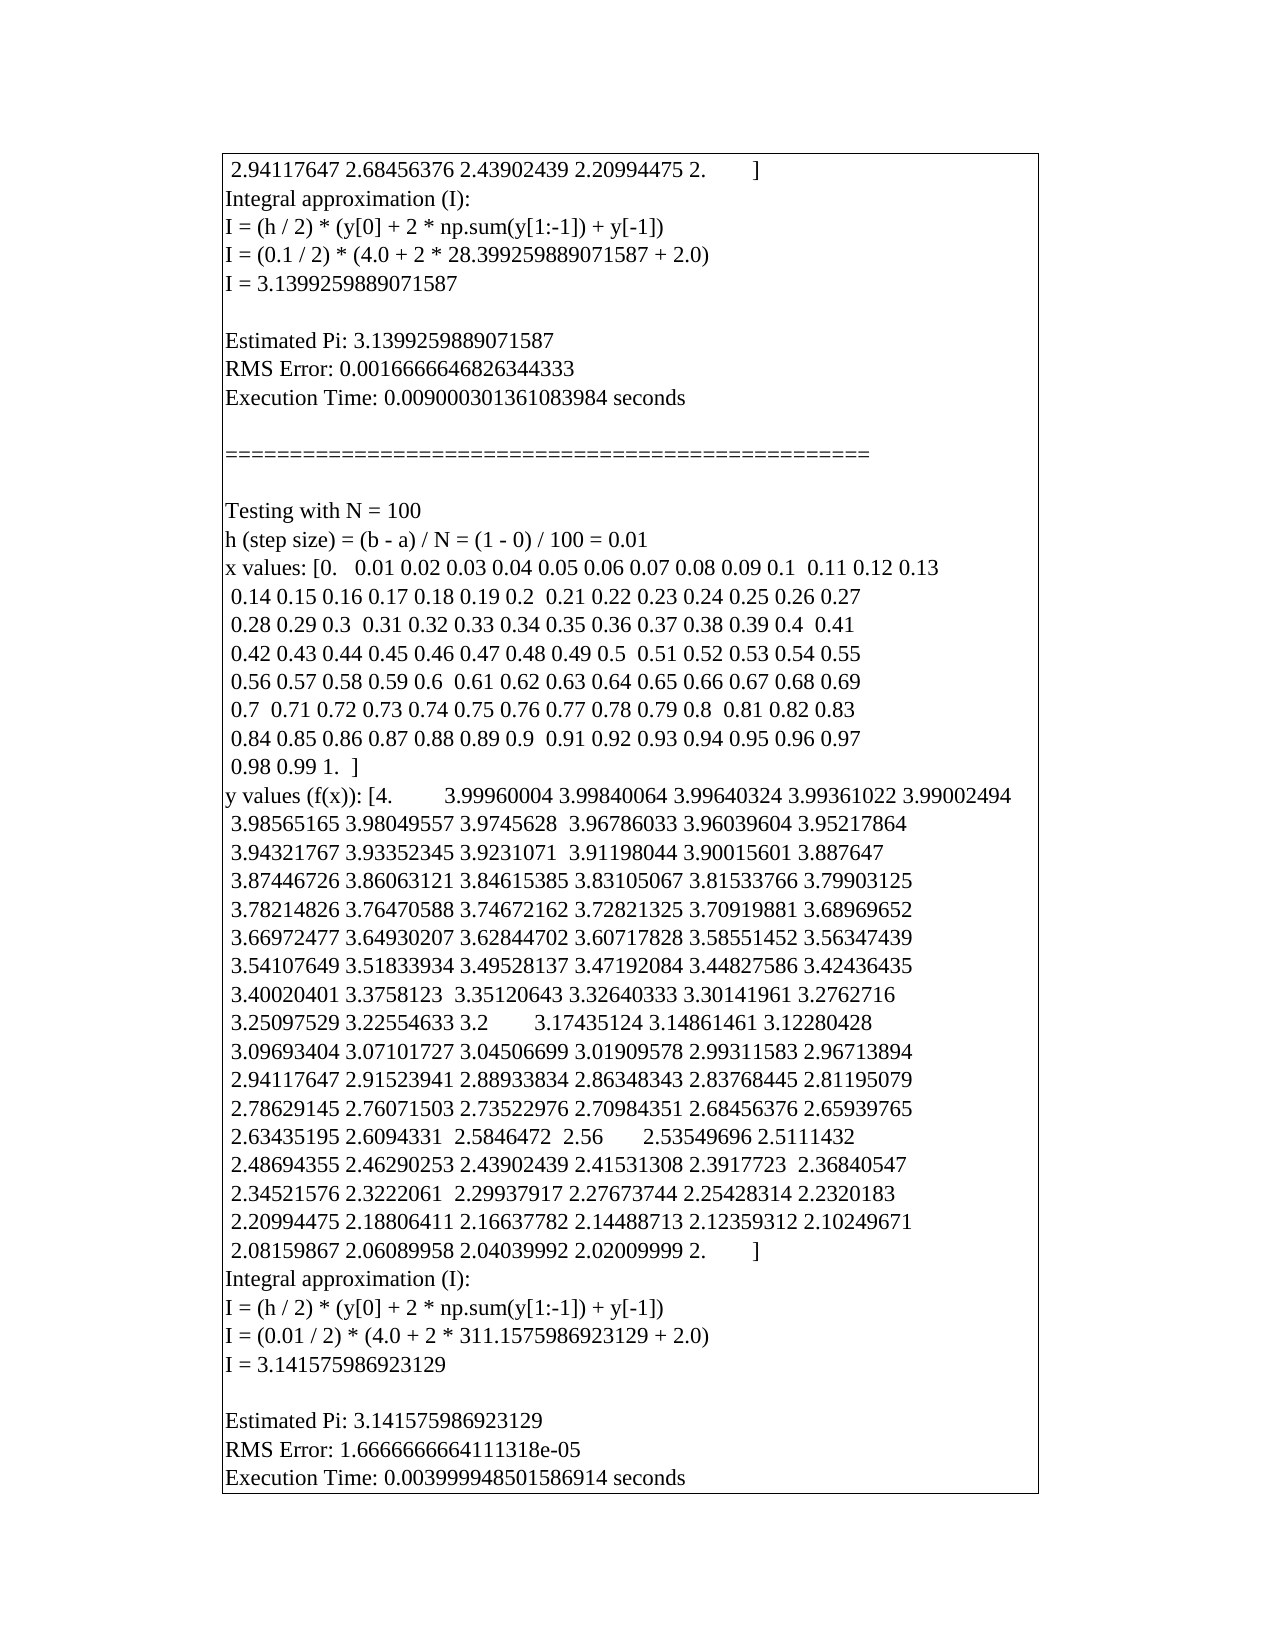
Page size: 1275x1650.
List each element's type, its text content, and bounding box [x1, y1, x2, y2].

list 3.94321767 3.93352345 3.9231071 3.91198044 3.90015601 3.887647 [223, 836, 1038, 864]
list 0.56 0.57 0.58 0.59 0.6 0.61 0.62 0.63 0.64 0.65 0.66 0.67 0.68 0.69 [223, 665, 1038, 693]
list 2.34521576 2.3222061 2.29937917 2.27673744 2.25428314 2.2320183 [223, 1177, 1038, 1205]
list Execution Time: 0.009000301361083984 seconds [223, 381, 1038, 410]
list 3.66972477 3.64930207 3.62844702 3.60717828 3.58551452 3.56347439 [223, 921, 1038, 949]
list I = 3.1399259889071587 [223, 267, 1038, 296]
list 2.08159867 2.06089958 2.04039992 2.02009999 2. ] [223, 1234, 1038, 1262]
list 3.78214826 3.76470588 3.74672162 3.72821325 3.70919881 3.68969652 [223, 892, 1038, 921]
list 0.42 0.43 0.44 0.45 0.46 0.47 0.48 0.49 0.5 0.51 0.52 0.53 0.54 0.55 [223, 637, 1038, 665]
list I = (h / 2) * (y[0] + 2 * np.sum(y[1:-1]) + y[-1]) [223, 1291, 1038, 1319]
list I = (0.1 / 2) * (4.0 + 2 * 28.399259889071587 + 2.0) [223, 238, 1038, 267]
list 0.84 0.85 0.86 0.87 0.88 0.89 0.9 0.91 0.92 0.93 0.94 0.95 0.96 0.97 [223, 722, 1038, 750]
list 3.25097529 3.22554633 3.2 3.17435124 3.14861461 3.12280428 [223, 1006, 1038, 1035]
list RMS Error: 0.0016666646826344333 [223, 352, 1038, 381]
list 0.28 0.29 0.3 0.31 0.32 0.33 0.34 0.35 0.36 0.37 0.38 0.39 0.4 0.41 [223, 608, 1038, 637]
list I = (h / 2) * (y[0] + 2 * np.sum(y[1:-1]) + y[-1]) [223, 210, 1038, 238]
list x values: [0. 0.01 0.02 0.03 0.04 0.05 0.06 0.07 0.08 0.09 0.1 0.11 0.12 0.13 [223, 551, 1038, 580]
list 0.7 0.71 0.72 0.73 0.74 0.75 0.76 0.77 0.78 0.79 0.8 0.81 0.82 0.83 [223, 693, 1038, 722]
list 3.87446726 3.86063121 3.84615385 3.83105067 3.81533766 3.79903125 [223, 864, 1038, 892]
list Testing with N = 100 [223, 494, 1038, 523]
list 2.20994475 2.18806411 2.16637782 2.14488713 2.12359312 2.10249671 [223, 1205, 1038, 1234]
list RMS Error: 1.6666666664111318e-05 [223, 1433, 1038, 1461]
list 3.98565165 3.98049557 3.9745628 3.96786033 3.96039604 3.95217864 [223, 807, 1038, 836]
list Integral approximation (I): [223, 182, 1038, 210]
list h (step size) = (b - a) / N = (1 - 0) / 100 = 0.01 [223, 523, 1038, 551]
list 3.54107649 3.51833934 3.49528137 3.47192084 3.44827586 3.42436435 [223, 949, 1038, 978]
list Execution Time: 0.003999948501586914 seconds [223, 1461, 1038, 1493]
list 0.14 0.15 0.16 0.17 0.18 0.19 0.2 0.21 0.22 0.23 0.24 0.25 0.26 0.27 [223, 580, 1038, 608]
list ================================================== [223, 437, 1038, 467]
list 2.78629145 2.76071503 2.73522976 2.70984351 2.68456376 2.65939765 [223, 1092, 1038, 1120]
list 2.63435195 2.6094331 2.5846472 2.56 2.53549696 2.5111432 [223, 1120, 1038, 1148]
list 3.09693404 3.07101727 3.04506699 3.01909578 2.99311583 2.96713894 [223, 1035, 1038, 1063]
list 0.98 0.99 1. ] [223, 750, 1038, 779]
list I = 3.141575986923129 [223, 1347, 1038, 1377]
list y values (f(x)): [4. 3.99960004 3.99840064 3.99640324 3.99361022 3.99002494 [223, 779, 1038, 807]
list 3.40020401 3.3758123 3.35120643 3.32640333 3.30141961 3.2762716 [223, 978, 1038, 1006]
list Estimated Pi: 3.141575986923129 [223, 1404, 1038, 1433]
list 2.94117647 2.91523941 2.88933834 2.86348343 2.83768445 2.81195079 [223, 1063, 1038, 1092]
list I = (0.01 / 2) * (4.0 + 2 * 311.1575986923129 + 2.0) [223, 1319, 1038, 1347]
list Integral approximation (I): [223, 1262, 1038, 1291]
list Estimated Pi: 3.1399259889071587 [223, 324, 1038, 352]
list 2.48694355 2.46290253 2.43902439 2.41531308 2.3917723 2.36840547 [223, 1148, 1038, 1177]
list 2.94117647 2.68456376 2.43902439 2.20994475 2. ] [223, 154, 1038, 182]
